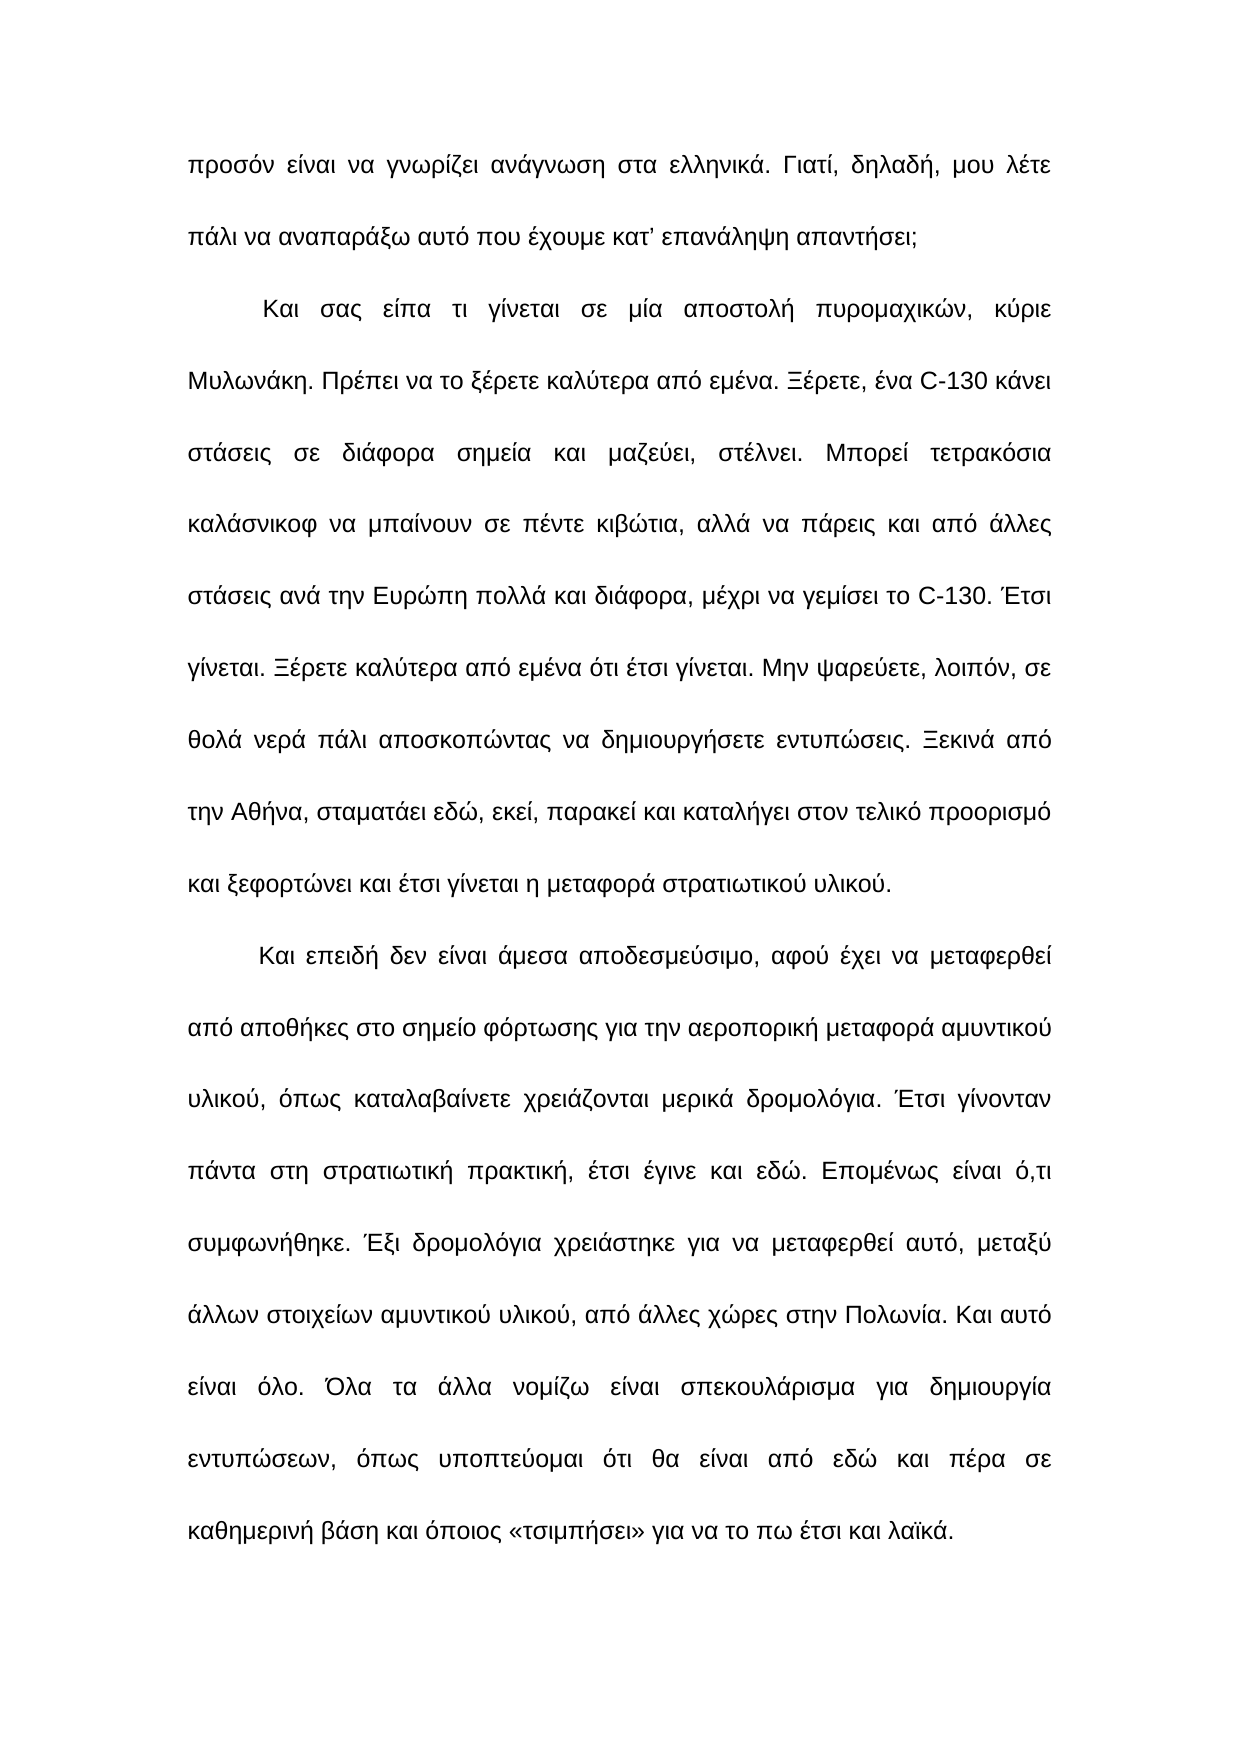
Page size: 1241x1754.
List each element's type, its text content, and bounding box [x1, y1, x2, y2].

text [187, 150, 1053, 251]
text Και σας είπα τι γίνεται σε μία αποστολή πυρομαχικών, κύριε Μυλωνάκη. Πρέπει να το ξέρετε καλύτερα από εμένα. Ξέρετε, ένα C-130 κάνει στάσεις σε διάφορα σημεία και μαζεύει, στέλνει. Μπορεί τετρακόσια καλάσνικοφ να μπαίνουν σε πέντε κιβώτια, αλλά να πάρεις και από άλλες στάσεις ανά την Ευρώπη πολλά και διάφορα, μέχρι να γεμίσει το C-130. Έτσι γίνεται. Ξέρετε καλύτερα από εμένα ότι έτσι γίνεται. Μην ψαρεύετε, λοιπόν, σε θολά νερά πάλι αποσκοπώντας να δημιουργήσετε εντυπώσεις. Ξεκινά από την Αθήνα, σταματάει εδώ, εκεί, παρακεί και καταλήγει στον τελικό προορισμό και ξεφορτώνει και έτσι γίνεται η μεταφορά στρατιωτικού υλικού. [187, 294, 1053, 897]
text Και επειδή δεν είναι άμεσα αποδεσμεύσιμο, αφού έχει να μεταφερθεί από αποθήκες στο σημείο φόρτωσης για την αεροπορική μεταφορά αμυντικού υλικού, όπως καταλαβαίνετε χρειάζονται μερικά δρομολόγια. Έτσι γίνονταν πάντα στη στρατιωτική πρακτική, έτσι έγινε και εδώ. Επομένως είναι ό,τι συμφωνήθηκε. Έξι δρομολόγια χρειάστηκε για να μεταφερθεί αυτό, μεταξύ άλλων στοιχείων αμυντικού υλικού, από άλλες χώρες στην Πολωνία. Και αυτό είναι όλο. Όλα τα άλλα νομίζω είναι σπεκουλάρισμα για δημιουργία εντυπώσεων, όπως υποπτεύομαι ότι θα είναι από εδώ και πέρα σε καθημερινή βάση και όποιος «τσιμπήσει» για να το πω έτσι και λαϊκά. [187, 941, 1053, 1544]
